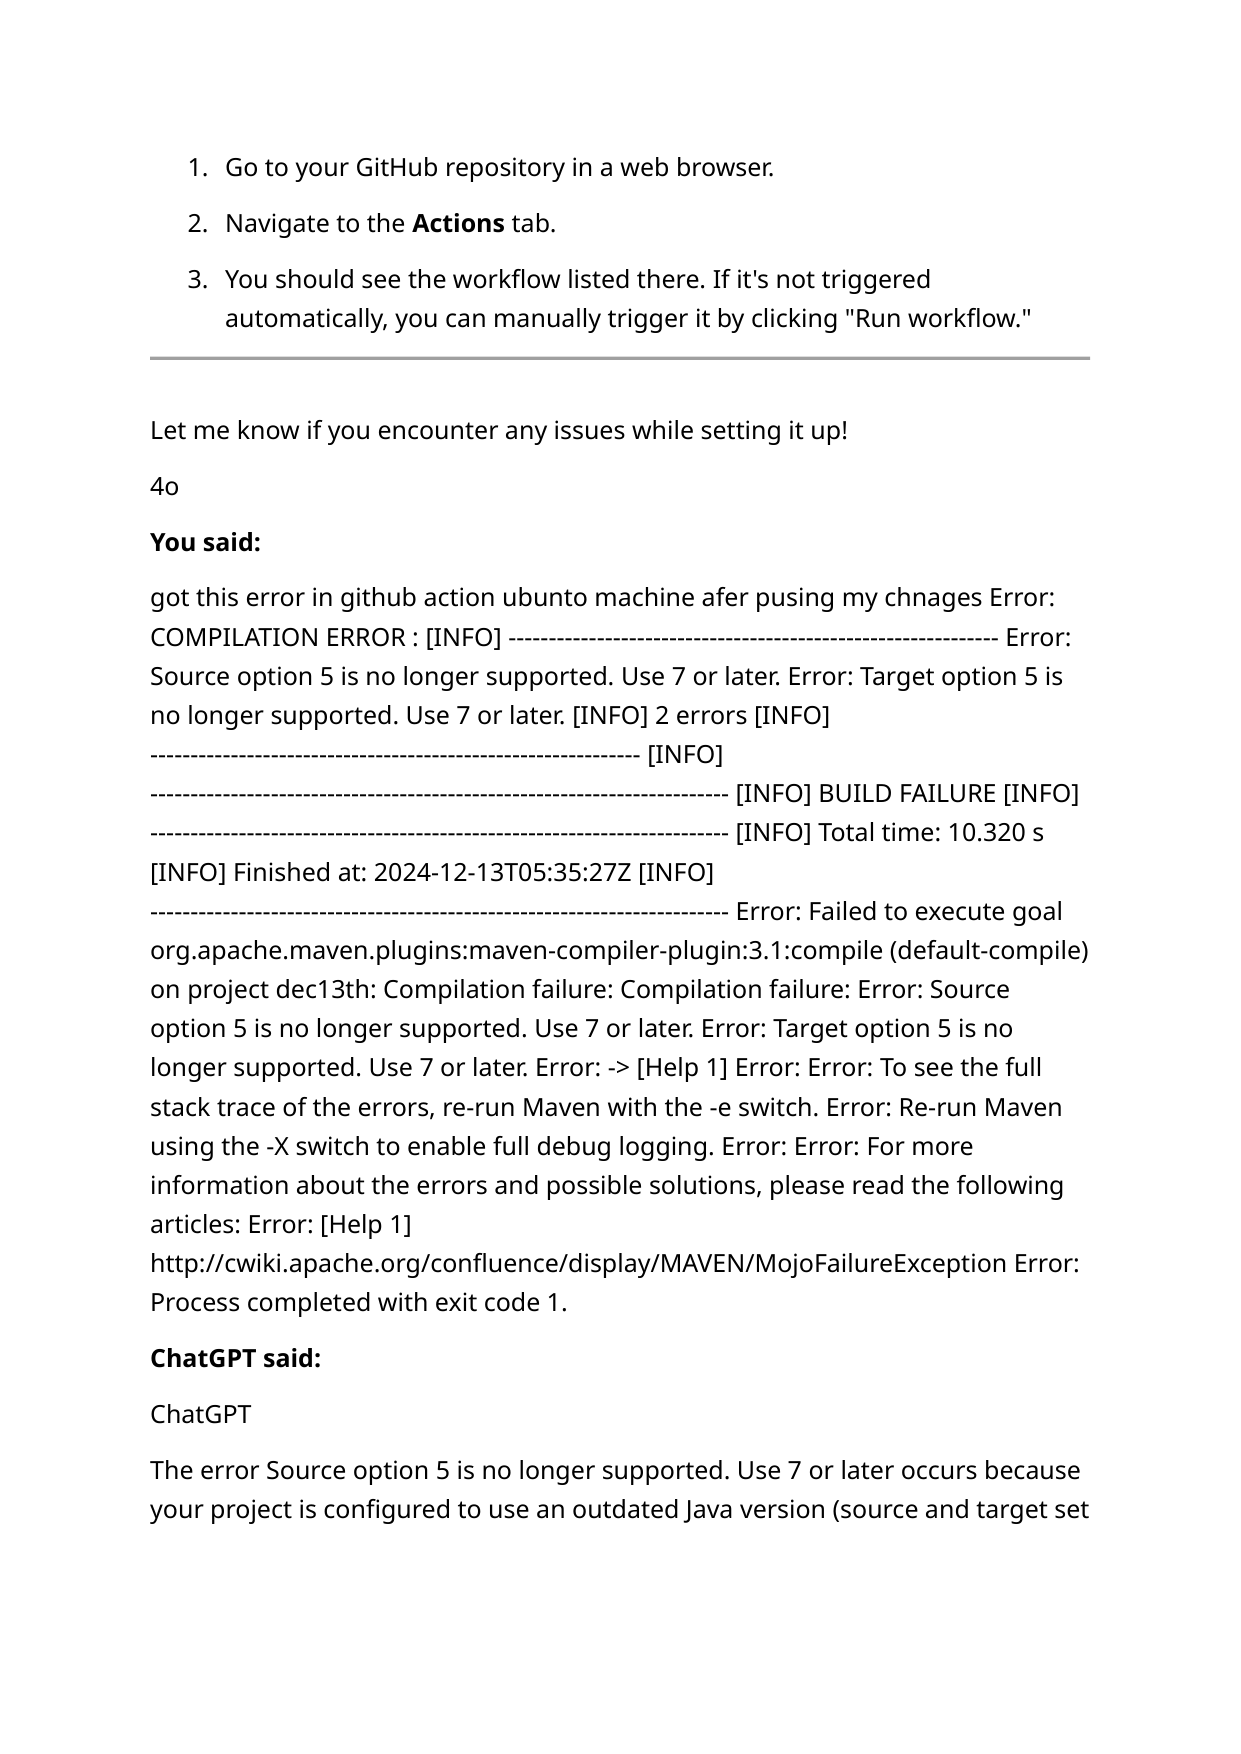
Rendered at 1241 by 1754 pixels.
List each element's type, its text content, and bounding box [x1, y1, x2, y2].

list You should see the workflow listed there. If it's not triggered automatically, you can manually trigger it by clicking "Run workflow." [187, 262, 1090, 335]
list Navigate to the Actions tab. [187, 206, 1090, 240]
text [150, 1452, 1090, 1526]
text got this error in github action ubunto machine afer pusing my chnages Error: COMPILATION ERROR : [INFO] ------------------------------------------------------------- Error: Source option 5 is no longer supported. Use 7 or later. Error: Target option 5 is no longer supported. Use 7 or later. [INFO] 2 errors [INFO] ------------------------------------------------------------- [INFO] ------------------------------------------------------------------------ [INFO] BUILD FAILURE [INFO] ------------------------------------------------------------------------ [INFO] Total time: 10.320 s [INFO] Finished at: 2024-12-13T05:35:27Z [INFO] ------------------------------------------------------------------------ Error: Failed to execute goal org.apache.maven.plugins:maven-compiler-plugin:3.1:compile (default-compile) on project dec13th: Compilation failure: Compilation failure: Error: Source option 5 is no longer supported. Use 7 or later. Error: Target option 5 is no longer supported. Use 7 or later. Error: -> [Help 1] Error: Error: To see the full stack trace of the errors, re-run Maven with the -e switch. Error: Re-run Maven using the -X switch to enable full debug logging. Error: Error: For more information about the errors and possible solutions, please read the following articles: Error: [Help 1] http://cwiki.apache.org/confluence/display/MAVEN/MojoFailureException Error: Process completed with exit code 1. [150, 580, 1090, 1319]
text ChatGPT said: [150, 1341, 1090, 1375]
text ChatGPT [150, 1397, 1090, 1431]
text You said: [150, 524, 1090, 558]
list Go to your GitHub repository in a web browser. [187, 150, 1090, 184]
text Let me know if you encounter any issues while setting it up! [150, 412, 1090, 447]
text 4o [150, 468, 1090, 502]
